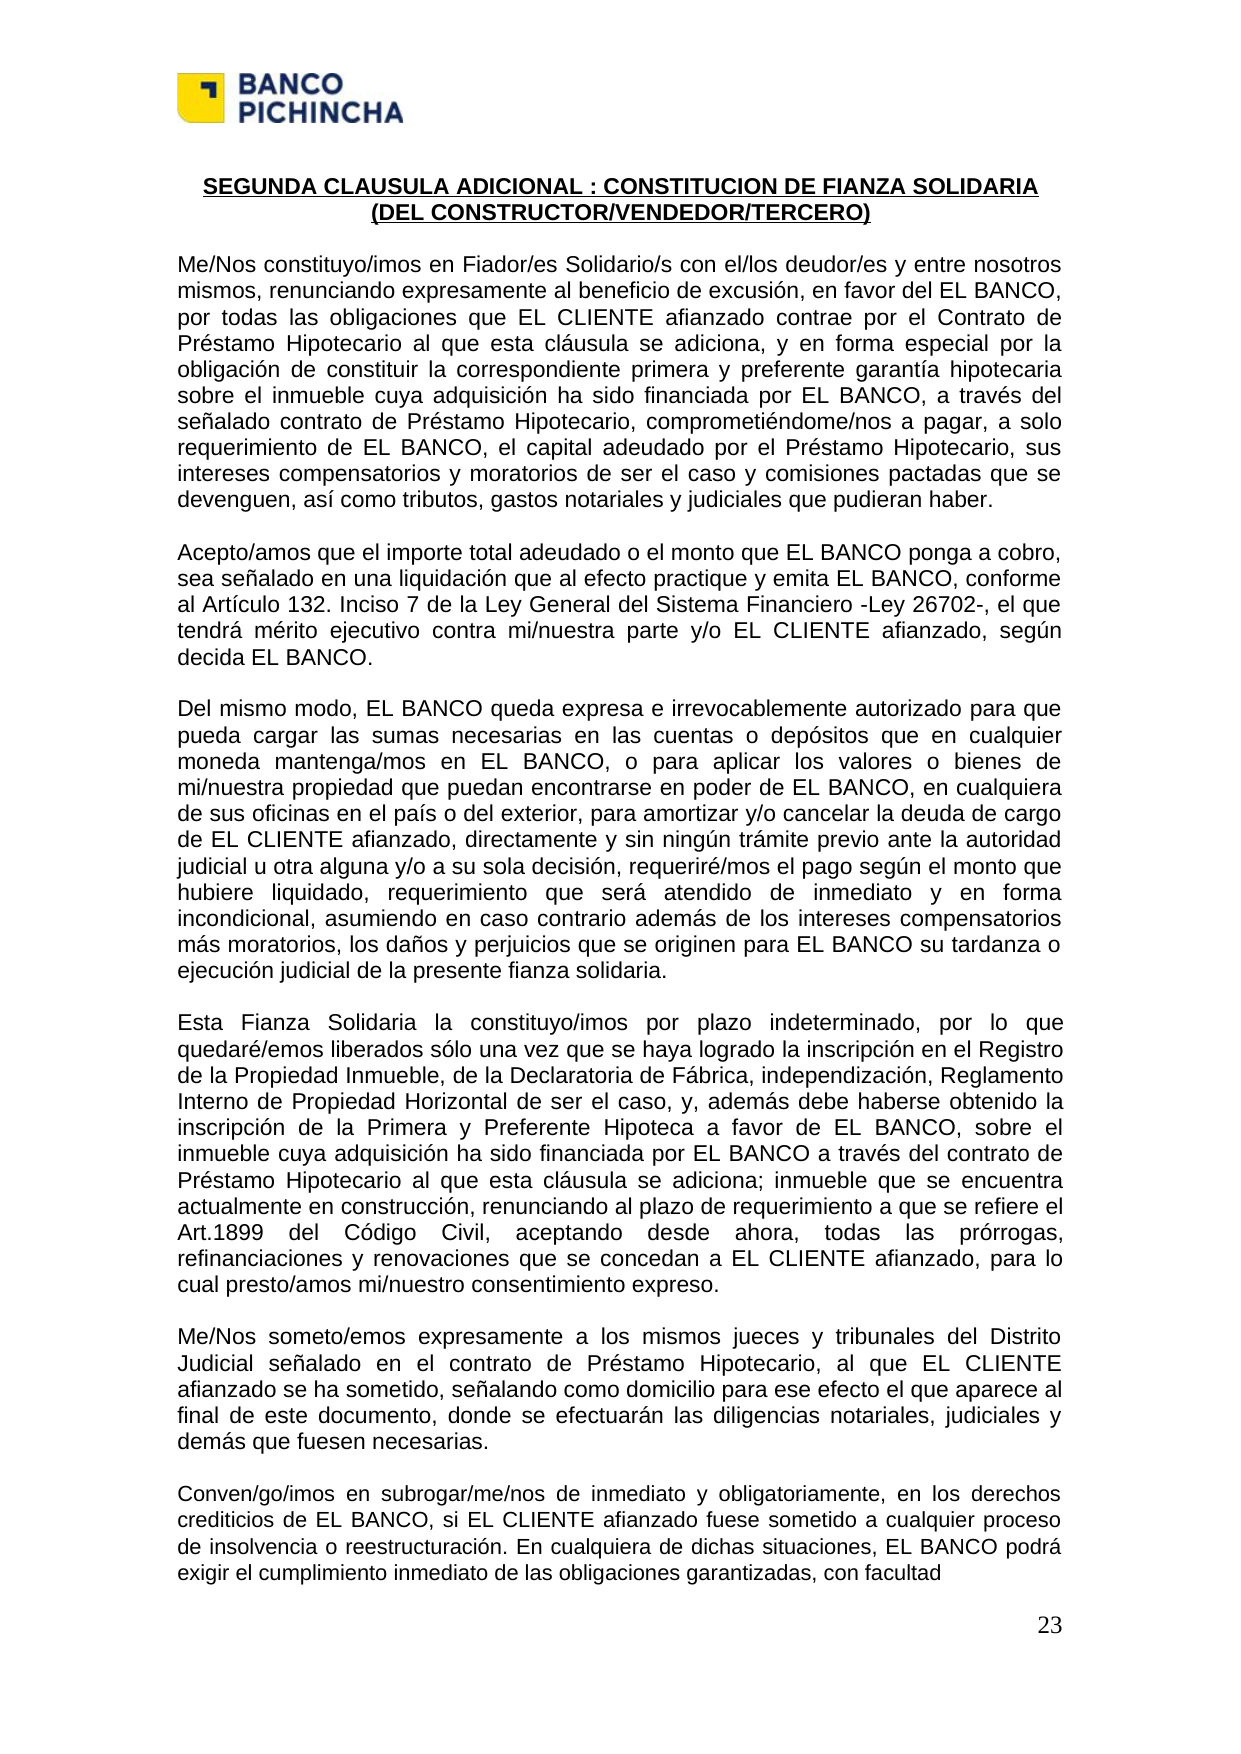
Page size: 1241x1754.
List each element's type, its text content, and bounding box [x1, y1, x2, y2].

text Me/Nos someto/emos expresamente a los mismos jueces y tribunales del Distrito Judicial señalado en el contrato de Préstamo Hipotecario, al que EL CLIENTE afianzado se ha sometido, señalando como domicilio para ese efecto el que aparece al final de este documento, donde se efectuarán las diligencias notariales, judiciales y demás que fuesen necesarias. [177, 1324, 1062, 1454]
text 23 [1037, 1611, 1090, 1639]
text Acepto/amos que el importe total adeudado o el monto que EL BANCO ponga a cobro, sea señalado en una liquidación que al efecto practique y emita EL BANCO, conforme al Artículo 132. Inciso 7 de la Ley General del Sistema Financiero -Ley 26702-, el que tendrá mérito ejecutivo contra mi/nuestra parte y/o EL CLIENTE afianzado, según decida EL BANCO. [177, 539, 1062, 670]
picture [177, 73, 404, 123]
text Esta Fianza Solidaria la constituyo/imos por plazo indeterminado, por lo que quedaré/emos liberados sólo una vez que se haya logrado la inscripción en el Registro de la Propiedad Inmueble, de la Declaratoria de Fábrica, independización, Reglamento Interno de Propiedad Horizontal de ser el caso, y, además debe haberse obtenido la inscripción de la Primera y Preferente Hipoteca a favor de EL BANCO, sobre el inmueble cuya adquisición ha sido financiada por EL BANCO a través del contrato de Préstamo Hipotecario al que esta cláusula se adiciona; inmueble que se encuentra actualmente en construcción, renunciando al plazo de requerimiento a que se refiere el Art.1899 del Código Civil, aceptando desde ahora, todas las prórrogas, refinanciaciones y renovaciones que se concedan a EL CLIENTE afianzado, para lo cual presto/amos mi/nuestro consentimiento expreso. [177, 1010, 1064, 1297]
text SEGUNDA CLAUSULA ADICIONAL : CONSTITUCION DE FIANZA SOLIDARIA (DEL CONSTRUCTOR/VENDEDOR/TERCERO) [177, 174, 1064, 225]
text Me/Nos constituyo/imos en Fiador/es Solidario/s con el/los deudor/es y entre nosotros mismos, renunciando expresamente al beneficio de excusión, en favor del EL BANCO, por todas las obligaciones que EL CLIENTE afianzado contrae por el Contrato de Préstamo Hipotecario al que esta cláusula se adiciona, y en forma especial por la obligación de constituir la correspondiente primera y preferente garantía hipotecaria sobre el inmueble cuya adquisición ha sido financiada por EL BANCO, a través del señalado contrato de Préstamo Hipotecario, comprometiéndome/nos a pagar, a solo requerimiento de EL BANCO, el capital adeudado por el Préstamo Hipotecario, sus intereses compensatorios y moratorios de ser el caso y comisiones pactadas que se devenguen, así como tributos, gastos notariales y judiciales que pudieran haber. [177, 251, 1062, 513]
text Del mismo modo, EL BANCO queda expresa e irrevocablemente autorizado para que pueda cargar las sumas necesarias en las cuentas o depósitos que en cualquier moneda mantenga/mos en EL BANCO, o para aplicar los valores o bienes de mi/nuestra propiedad que puedan encontrarse en poder de EL BANCO, en cualquiera de sus oficinas en el país o del exterior, para amortizar y/o cancelar la deuda de cargo de EL CLIENTE afianzado, directamente y sin ningún trámite previo ante la autoridad judicial u otra alguna y/o a su sola decisión, requeriré/mos el pago según el monto que hubiere liquidado, requerimiento que será atendido de inmediato y en forma incondicional, asumiendo en caso contrario además de los intereses compensatorios más moratorios, los daños y perjuicios que se originen para EL BANCO su tardanza o ejecución judicial de la presente fianza solidaria. [177, 696, 1062, 983]
text Conven/go/imos en subrogar/me/nos de inmediato y obligatoriamente, en los derechos crediticios de EL BANCO, si EL CLIENTE afianzado fuese sometido a cualquier proceso de insolvencia o reestructuración. En cualquiera de dichas situaciones, EL BANCO podrá exigir el cumplimiento inmediato de las obligaciones garantizadas, con facultad [177, 1481, 1062, 1585]
